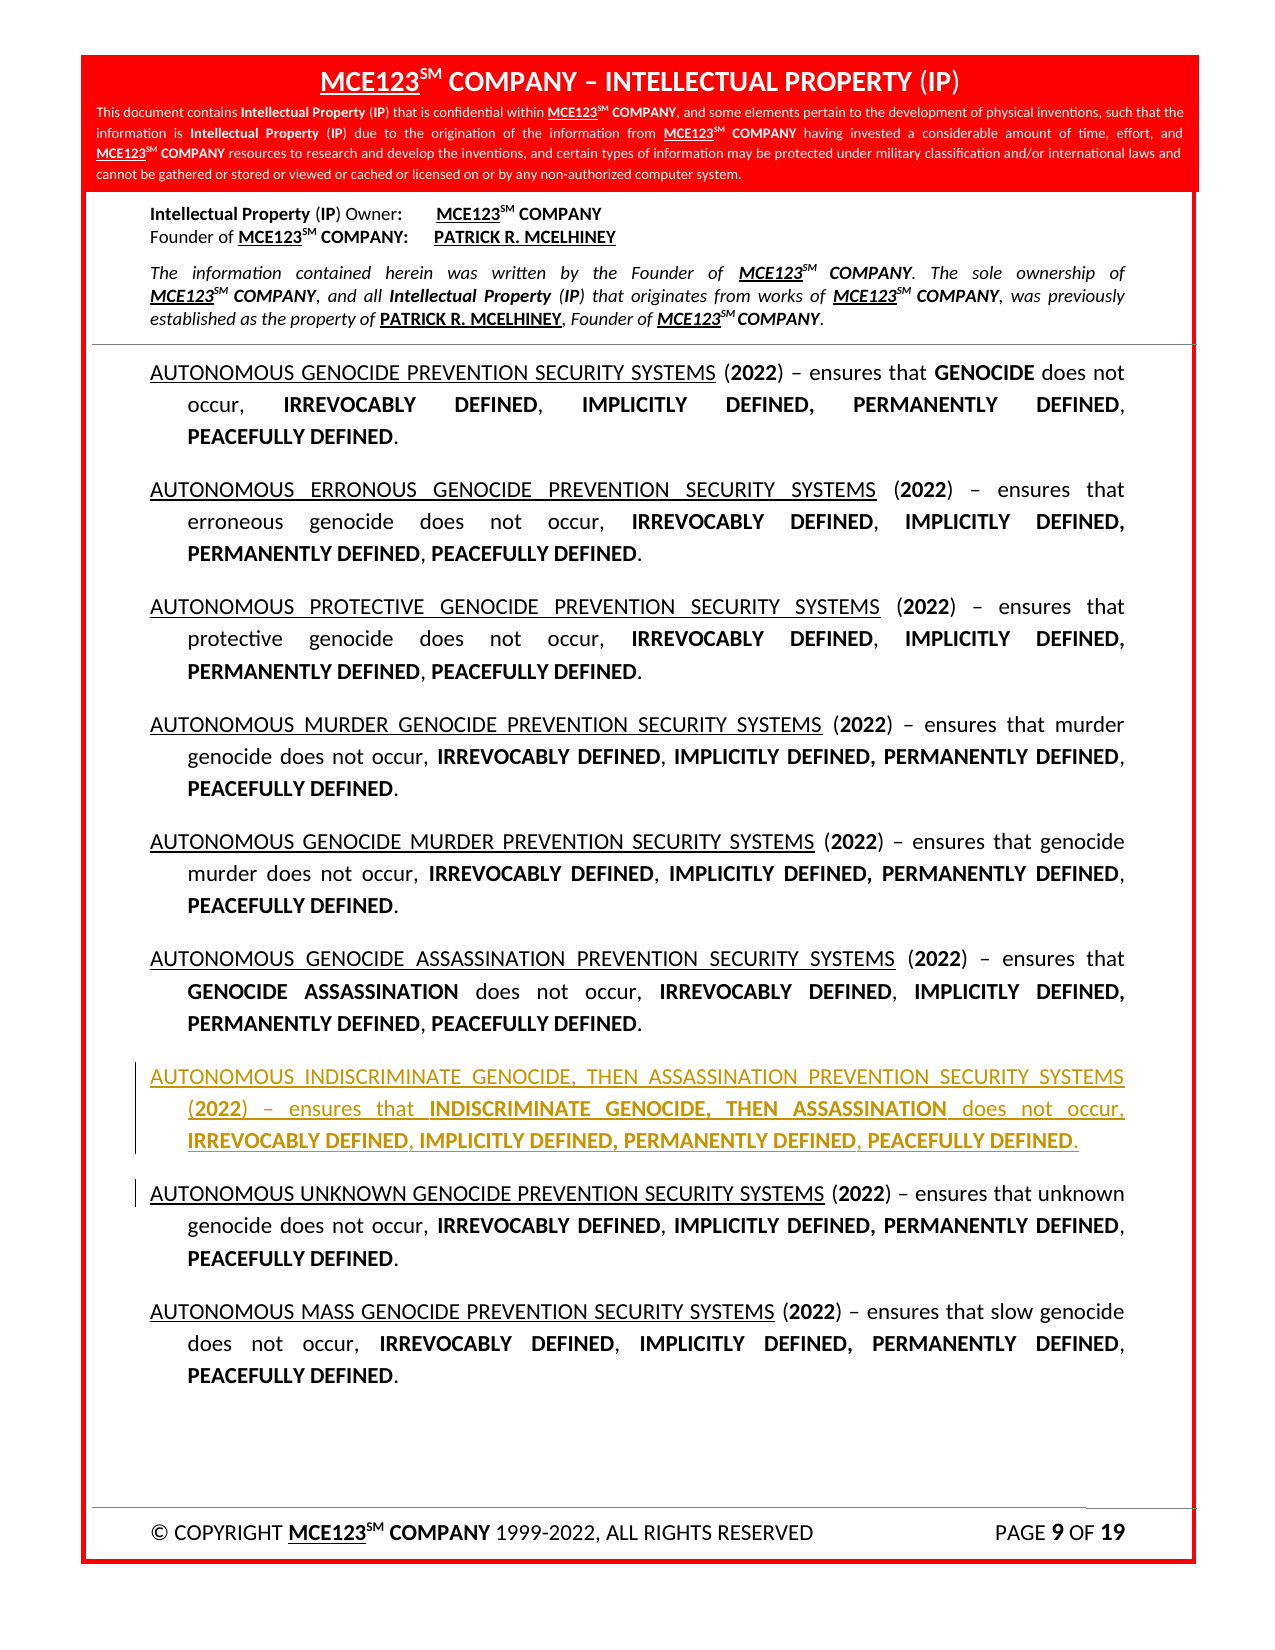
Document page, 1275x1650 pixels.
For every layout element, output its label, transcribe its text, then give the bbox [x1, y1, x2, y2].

text AUTONOMOUS ERRONOUS GENOCIDE PREVENTION SECURITY SYSTEMS (2022) – ensures that erroneous genocide does not occur, IRREVOCABLY DEFINED, IMPLICITLY DEFINED, PERMANENTLY DEFINED, PEACEFULLY DEFINED. [150, 475, 1125, 567]
text AUTONOMOUS MASS GENOCIDE PREVENTION SECURITY SYSTEMS (2022) – ensures that slow genocide does not occur, IRREVOCABLY DEFINED, IMPLICITLY DEFINED, PERMANENTLY DEFINED, PEACEFULLY DEFINED. [150, 1297, 1125, 1389]
text AUTONOMOUS GENOCIDE ASSASSINATION PREVENTION SECURITY SYSTEMS (2022) – ensures that GENOCIDE ASSASSINATION does not occur, IRREVOCABLY DEFINED, IMPLICITLY DEFINED, PERMANENTLY DEFINED, PEACEFULLY DEFINED. [150, 944, 1125, 1037]
text AUTONOMOUS MURDER GENOCIDE PREVENTION SECURITY SYSTEMS (2022) – ensures that murder genocide does not occur, IRREVOCABLY DEFINED, IMPLICITLY DEFINED, PERMANENTLY DEFINED, PEACEFULLY DEFINED. [150, 710, 1125, 802]
text AUTONOMOUS UNKNOWN GENOCIDE PREVENTION SECURITY SYSTEMS (2022) – ensures that unknown genocide does not occur, IRREVOCABLY DEFINED, IMPLICITLY DEFINED, PERMANENTLY DEFINED, PEACEFULLY DEFINED. [150, 1179, 1125, 1272]
text AUTONOMOUS GENOCIDE PREVENTION SECURITY SYSTEMS (2022) – ensures that GENOCIDE does not occur, IRREVOCABLY DEFINED, IMPLICITLY DEFINED, PERMANENTLY DEFINED, PEACEFULLY DEFINED. [150, 358, 1125, 450]
text AUTONOMOUS GENOCIDE MURDER PREVENTION SECURITY SYSTEMS (2022) – ensures that genocide murder does not occur, IRREVOCABLY DEFINED, IMPLICITLY DEFINED, PERMANENTLY DEFINED, PEACEFULLY DEFINED. [150, 827, 1125, 919]
text AUTONOMOUS PROTECTIVE GENOCIDE PREVENTION SECURITY SYSTEMS (2022) – ensures that protective genocide does not occur, IRREVOCABLY DEFINED, IMPLICITLY DEFINED, PERMANENTLY DEFINED, PEACEFULLY DEFINED. [150, 592, 1125, 685]
